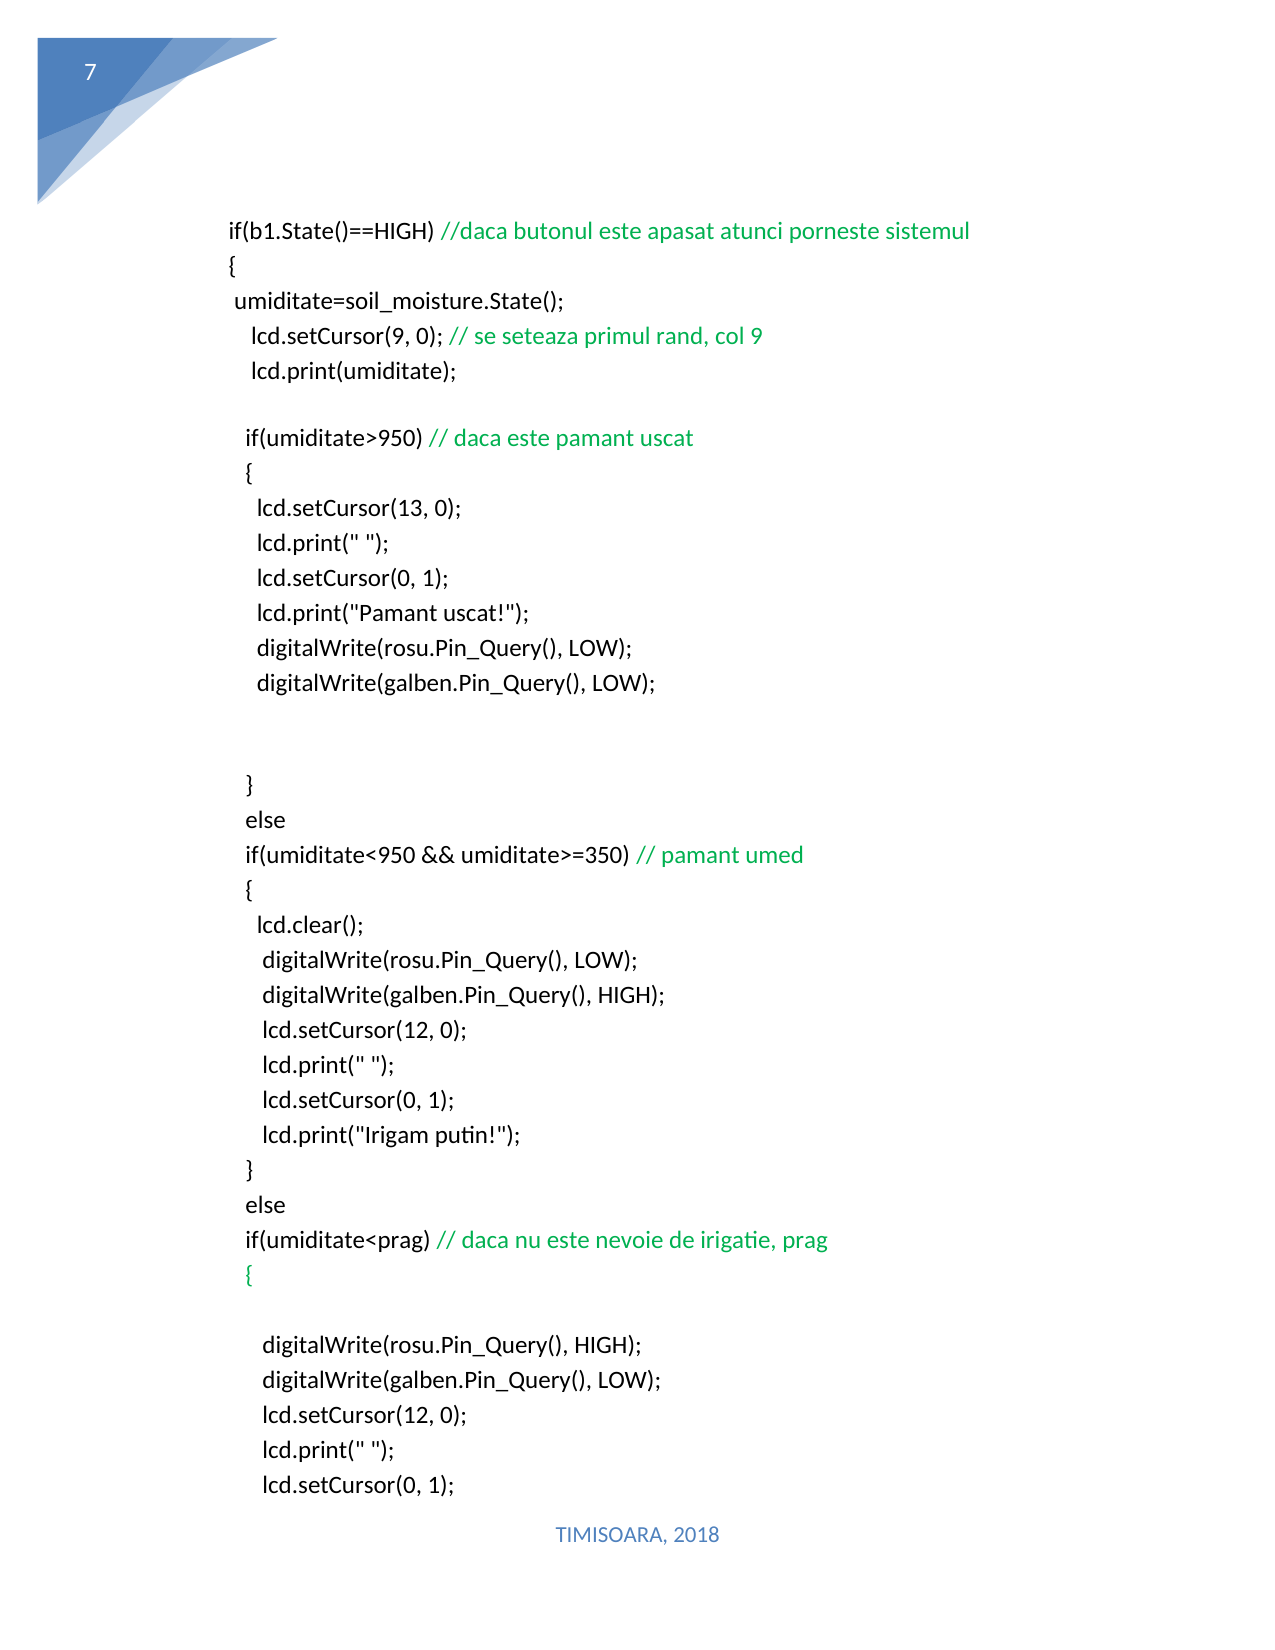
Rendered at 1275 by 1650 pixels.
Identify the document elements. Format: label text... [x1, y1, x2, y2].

list { [223, 1259, 1127, 1290]
list if(umiditate<prag) // daca nu este nevoie de irigatie, prag [223, 1224, 1127, 1255]
list if(umiditate<950 && umiditate>=350) // pamant umed [223, 839, 1127, 870]
list } [223, 769, 1127, 800]
list lcd.setCursor(12, 0); [223, 1399, 1127, 1430]
list digitalWrite(rosu.Pin_Query(), LOW); [223, 632, 1127, 662]
list digitalWrite(galben.Pin_Query(), HIGH); [223, 979, 1127, 1010]
list lcd.setCursor(9, 0); // se seteaza primul rand, col 9 [223, 320, 1127, 350]
list lcd.setCursor(0, 1); [223, 1084, 1127, 1115]
list lcd.setCursor(0, 1); [223, 562, 1127, 592]
list lcd.setCursor(13, 0); [223, 492, 1127, 522]
list lcd.print("Pamant uscat!"); [223, 597, 1127, 627]
list lcd.print(" "); [223, 1434, 1127, 1465]
list } [223, 1154, 1127, 1185]
picture [37, 37, 279, 206]
list else [223, 804, 1127, 835]
list lcd.print(umiditate); [223, 355, 1127, 385]
list else [223, 1189, 1127, 1220]
list lcd.setCursor(12, 0); [223, 1014, 1127, 1045]
list lcd.setCursor(0, 1); [223, 1469, 1127, 1500]
list digitalWrite(rosu.Pin_Query(), HIGH); [223, 1329, 1127, 1360]
list lcd.print(" "); [223, 527, 1127, 557]
list if(umiditate>950) // daca este pamant uscat [223, 422, 1127, 452]
list digitalWrite(galben.Pin_Query(), LOW); [223, 1364, 1127, 1395]
list { [223, 874, 1127, 905]
list digitalWrite(rosu.Pin_Query(), LOW); [223, 944, 1127, 975]
list umiditate=soil_moisture.State(); [223, 285, 1127, 315]
list digitalWrite(galben.Pin_Query(), LOW); [223, 667, 1127, 697]
list lcd.clear(); [223, 909, 1127, 940]
list lcd.print(" "); [223, 1049, 1127, 1080]
list if(b1.State()==HIGH) //daca butonul este apasat atunci porneste sistemul [223, 215, 1127, 245]
list { [223, 250, 1127, 280]
list { [223, 457, 1127, 487]
list lcd.print("Irigam putin!"); [223, 1119, 1127, 1150]
